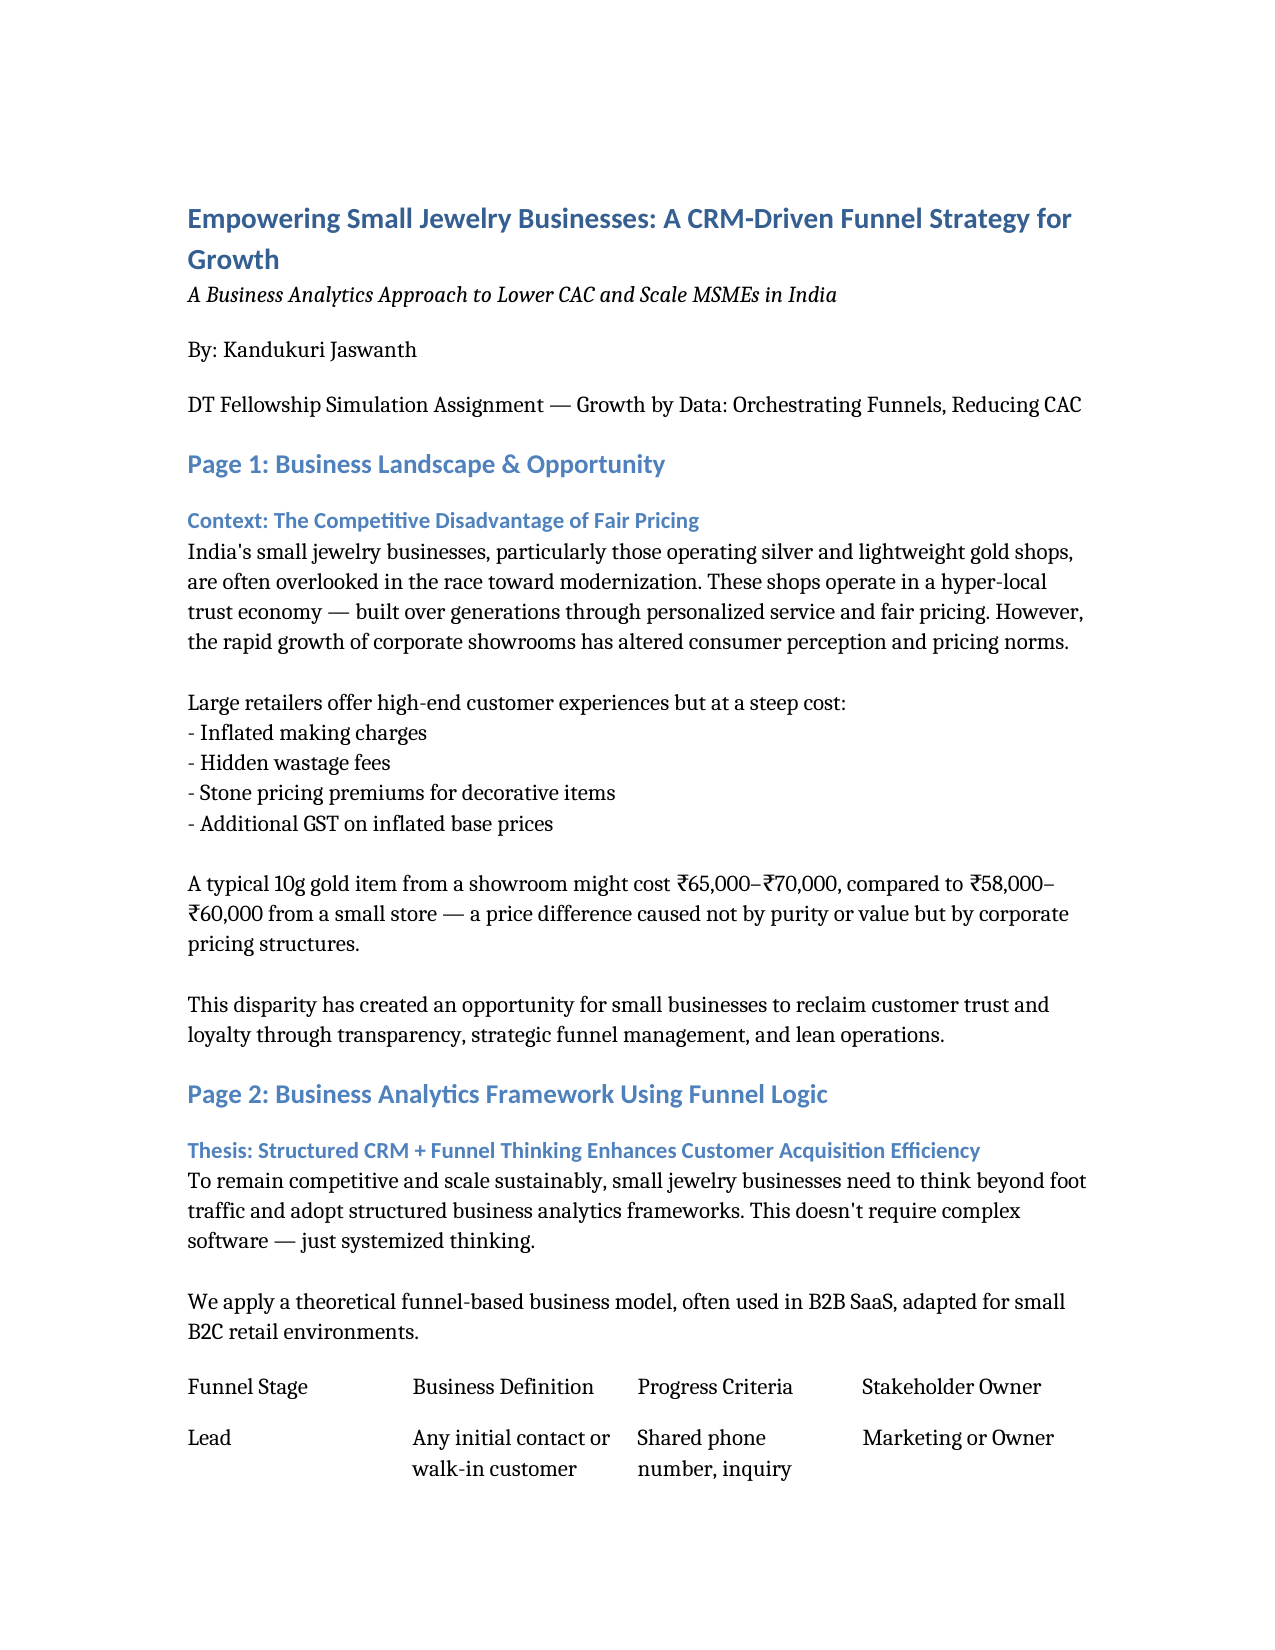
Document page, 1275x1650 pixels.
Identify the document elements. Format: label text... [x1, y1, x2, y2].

table_header Progress Criteria [626, 1374, 851, 1425]
text A Business Analytics Approach to Lower CAC and Scale MSMEs in India [187, 282, 1087, 308]
subtitle Thesis: Structured CRM + Funnel Thinking Enhances Customer Acquisition Efficiency [187, 1136, 1087, 1164]
table_header Funnel Stage [176, 1374, 401, 1425]
table_header Stakeholder Owner [851, 1374, 1076, 1425]
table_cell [626, 1425, 851, 1482]
subtitle Page 1: Business Landscape & Opportunity [187, 447, 1087, 481]
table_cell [401, 1425, 626, 1482]
subtitle Page 2: Business Analytics Framework Using Funnel Logic [187, 1077, 1087, 1110]
table_cell Marketing or Owner [851, 1425, 1076, 1482]
text India's small jewelry businesses, particularly those operating silver and lightweight gold shops, are often overlooked in the race toward modernization. These shops operate in a hyper-local trust economy — built over generations through personalized service and fair pricing. However, the rapid growth of corporate showrooms has altered consumer perception and pricing norms. Large retailers offer high-end customer experiences but at a steep cost: - Inflated making charges - Hidden wastage fees - Stone pricing premiums for decorative items - Additional GST on inflated base prices A typical 10g gold item from a showroom might cost ₹65,000–₹70,000, compared to ₹58,000–₹60,000 from a small store — a price difference caused not by purity or value but by corporate pricing structures. This disparity has created an opportunity for small businesses to reclaim customer trust and loyalty through transparency, strategic funnel management, and lean operations. [187, 538, 1087, 1048]
table_header Business Definition [401, 1374, 626, 1425]
subtitle Empowering Small Jewelry Businesses: A CRM-Driven Funnel Strategy for Growth [187, 200, 1087, 277]
text By: Kandukuri Jaswanth [187, 337, 1087, 363]
text DT Fellowship Simulation Assignment — Growth by Data: Orchestrating Funnels, Reducing CAC [187, 392, 1087, 419]
subtitle Context: The Competitive Disadvantage of Fair Pricing [187, 506, 1087, 534]
table_cell Lead [176, 1425, 401, 1482]
text To remain competitive and scale sustainably, small jewelry businesses need to think beyond foot traffic and adopt structured business analytics frameworks. This doesn't require complex software — just systemized thinking. We apply a theoretical funnel-based business model, often used in B2B SaaS, adapted for small B2C retail environments. [187, 1168, 1087, 1345]
